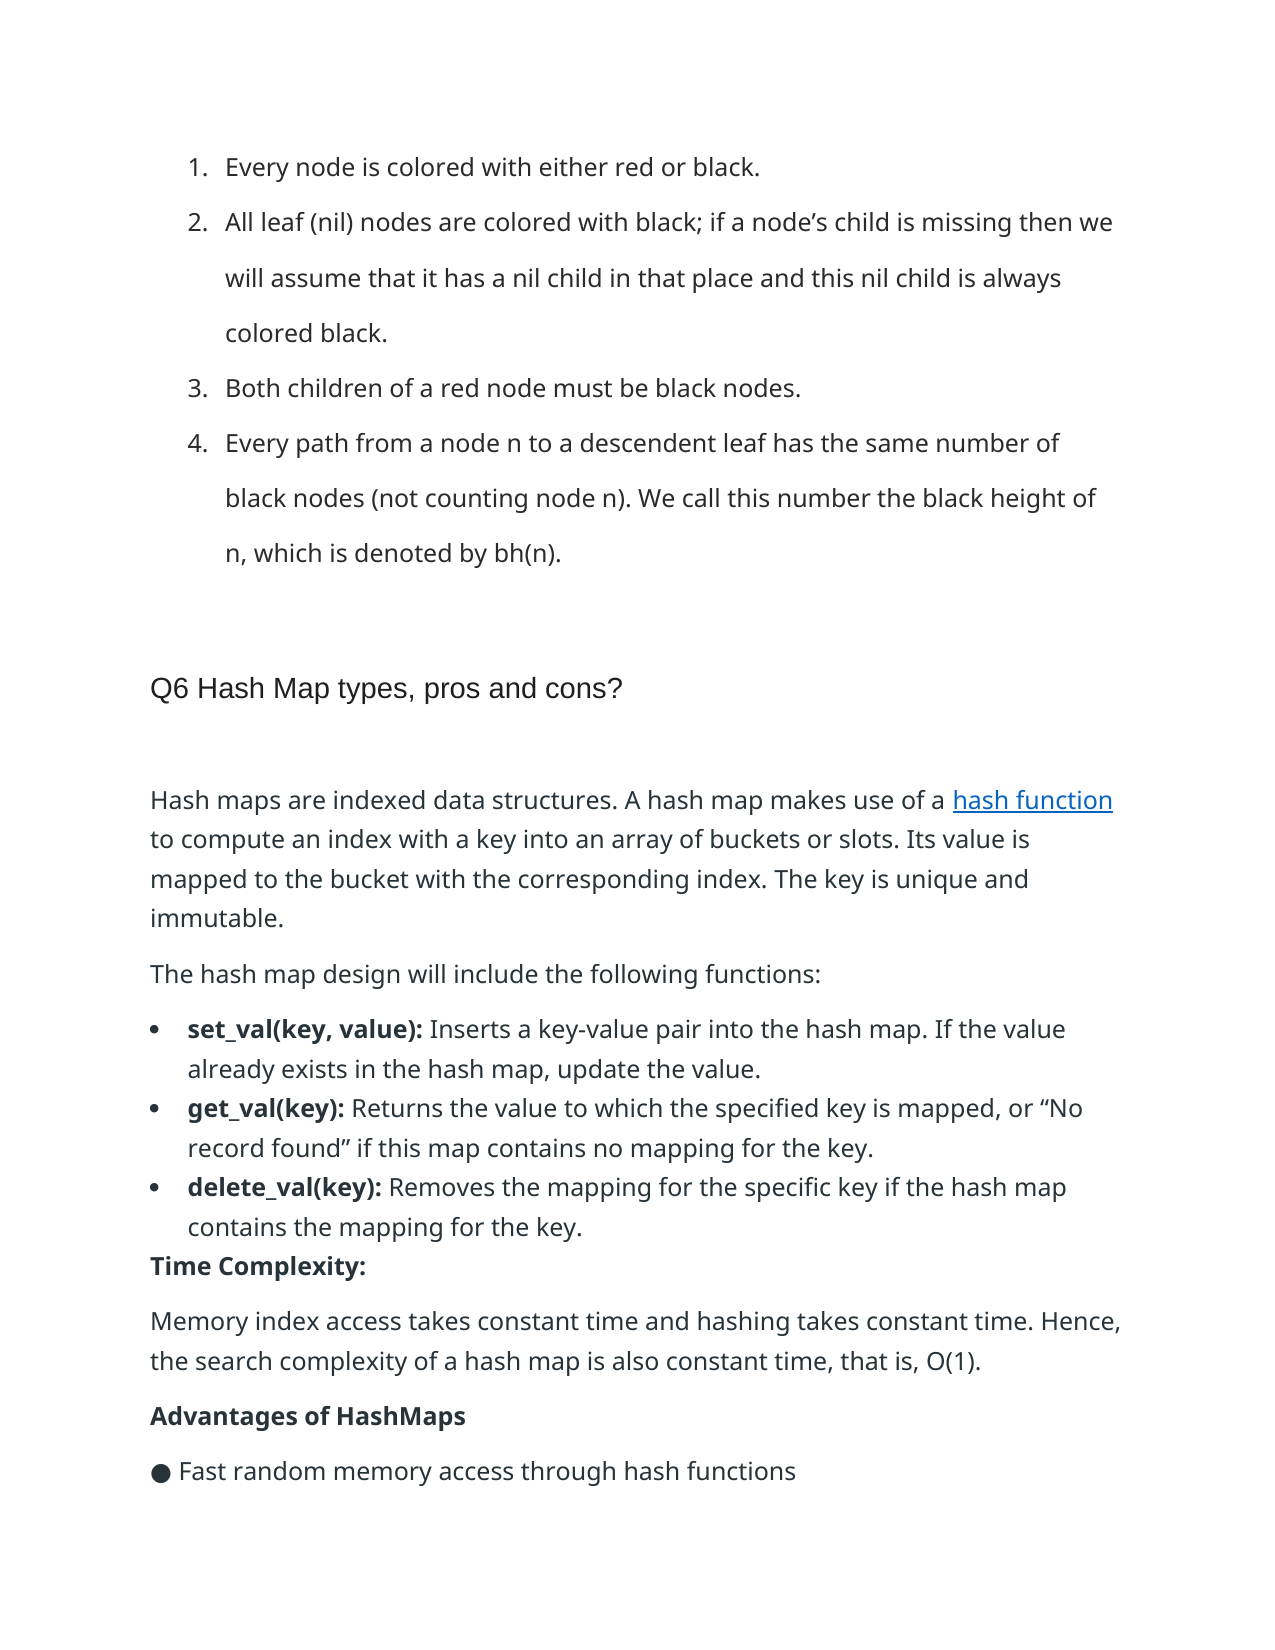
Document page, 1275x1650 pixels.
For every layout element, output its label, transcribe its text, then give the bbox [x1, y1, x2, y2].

list set_val(key, value): Inserts a key-value pair into the hash map. If the value already exists in the hash map, update the value. [150, 1012, 1125, 1086]
list All leaf (nil) nodes are colored with black; if a node’s child is missing then we will assume that it has a nil child in that place and this nil child is always colored black. [187, 205, 1125, 349]
list Both children of a red node must be black nodes. [187, 370, 1125, 404]
list delete_val(key): Removes the mapping for the specific key if the hash map contains the mapping for the key. [150, 1170, 1125, 1243]
text Memory index access takes constant time and hashing takes constant time. Hence, the search complexity of a hash map is also constant time, that is, O(1). [150, 1304, 1125, 1378]
text Time Complexity: [150, 1249, 1125, 1283]
text Q6 Hash Map types, pros and cons? [150, 671, 1125, 705]
text The hash map design will include the following functions: [150, 957, 1125, 991]
list Every path from a node n to a descendent leaf has the same number of black nodes (not counting node n). We call this number the black height of n, which is denoted by bh(n). [187, 426, 1125, 570]
text Hash maps are indexed data structures. A hash map makes use of a hash function to compute an index with a key into an array of buckets or slots. Its value is mapped to the bucket with the corresponding index. The key is unique and immutable. [150, 782, 1125, 935]
list get_val(key): Returns the value to which the specified key is mapped, or “No record found” if this map contains no mapping for the key. [150, 1091, 1125, 1164]
text ● Fast random memory access through hash functions [150, 1454, 1125, 1488]
text Advantages of HashMaps [150, 1399, 1125, 1433]
list Every node is colored with either red or black. [187, 150, 1125, 184]
